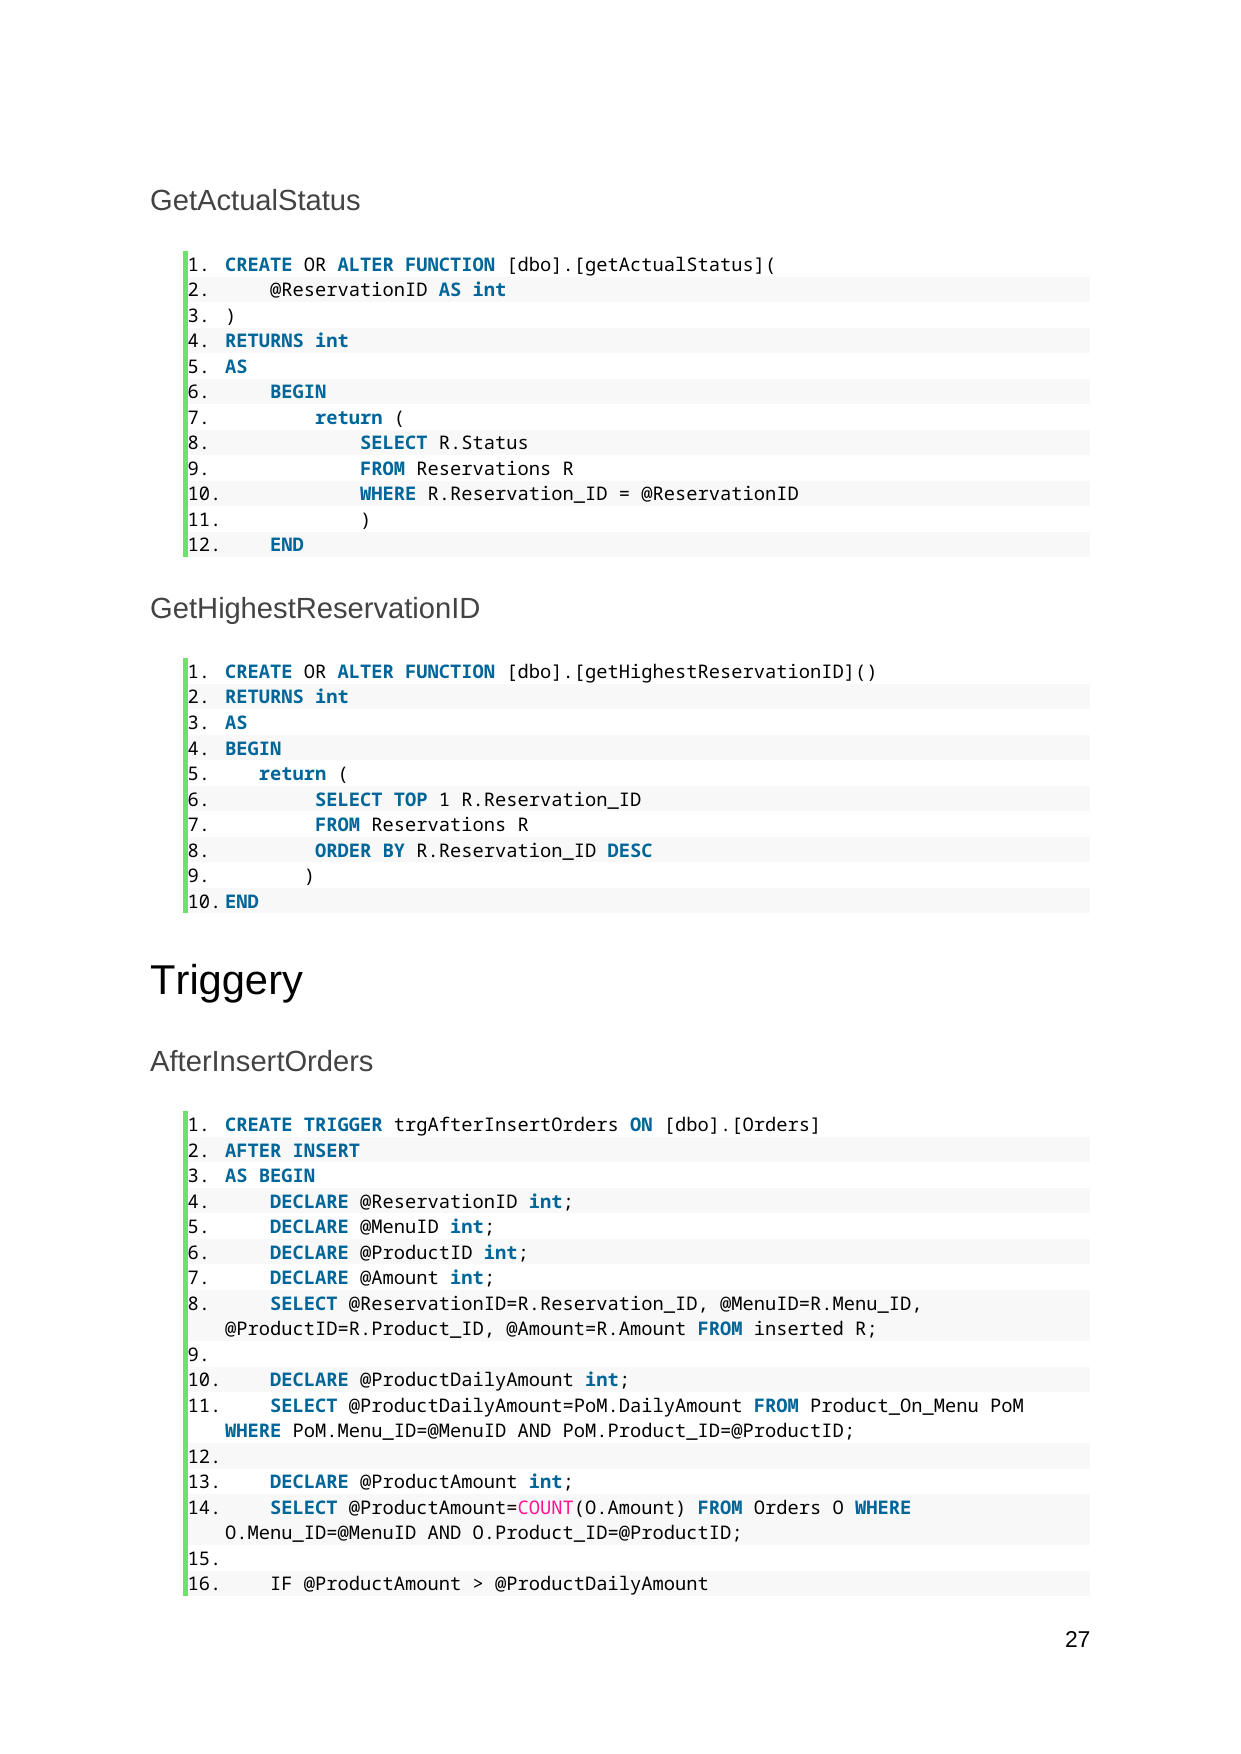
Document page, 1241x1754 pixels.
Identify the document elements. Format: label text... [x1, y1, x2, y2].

list AS [188, 353, 1090, 379]
list ) [188, 506, 1090, 532]
list IF @ProductAmount > @ProductDailyAmount [188, 1571, 1090, 1596]
list SELECT R.Status [188, 430, 1090, 455]
list FROM Reservations R [188, 455, 1090, 481]
list @ReservationID AS int [188, 277, 1090, 302]
list SELECT @ReservationID=R.Reservation_ID, @MenuID=R.Menu_ID, @ProductID=R.Product_ID, @Amount=R.Amount FROM inserted R; [188, 1290, 1090, 1341]
list RETURNS int [188, 328, 1090, 353]
list AFTER INSERT [188, 1137, 1090, 1162]
list DECLARE @ReservationID int; [188, 1188, 1090, 1213]
list DECLARE @ProductDailyAmount int; [188, 1367, 1090, 1392]
list BEGIN [188, 735, 1090, 760]
list return ( [188, 404, 1090, 430]
subtitle Triggery [150, 955, 1090, 1003]
subtitle AfterInsertOrders [150, 1044, 1090, 1077]
list ) [188, 302, 1090, 328]
list DECLARE @ProductID int; [188, 1239, 1090, 1264]
list CREATE OR ALTER FUNCTION [dbo].[getActualStatus]( [188, 251, 1090, 277]
list SELECT TOP 1 R.Reservation_ID [188, 786, 1090, 811]
list return ( [188, 760, 1090, 786]
subtitle GetHighestReservationID [150, 591, 1090, 624]
list CREATE OR ALTER FUNCTION [dbo].[getHighestReservationID]() [188, 658, 1090, 684]
list CREATE TRIGGER trgAfterInsertOrders ON [dbo].[Orders] [188, 1111, 1090, 1137]
list DECLARE @Amount int; [188, 1264, 1090, 1290]
list ORDER BY R.Reservation_ID DESC [188, 837, 1090, 862]
subtitle GetActualStatus [150, 183, 1090, 217]
list SELECT @ProductDailyAmount=PoM.DailyAmount FROM Product_On_Menu PoM WHERE PoM.Menu_ID=@MenuID AND PoM.Product_ID=@ProductID; [188, 1392, 1090, 1443]
list SELECT @ProductAmount=COUNT(O.Amount) FROM Orders O WHERE O.Menu_ID=@MenuID AND O.Product_ID=@ProductID; [188, 1494, 1090, 1545]
list ) [188, 862, 1090, 888]
list END [188, 532, 1090, 557]
list DECLARE @MenuID int; [188, 1213, 1090, 1239]
list WHERE R.Reservation_ID = @ReservationID [188, 481, 1090, 506]
list DECLARE @ProductAmount int; [188, 1469, 1090, 1494]
list AS BEGIN [188, 1162, 1090, 1188]
list RETURNS int [188, 684, 1090, 709]
list END [188, 888, 1090, 913]
list FROM Reservations R [188, 811, 1090, 837]
list BEGIN [188, 379, 1090, 404]
list AS [188, 709, 1090, 735]
